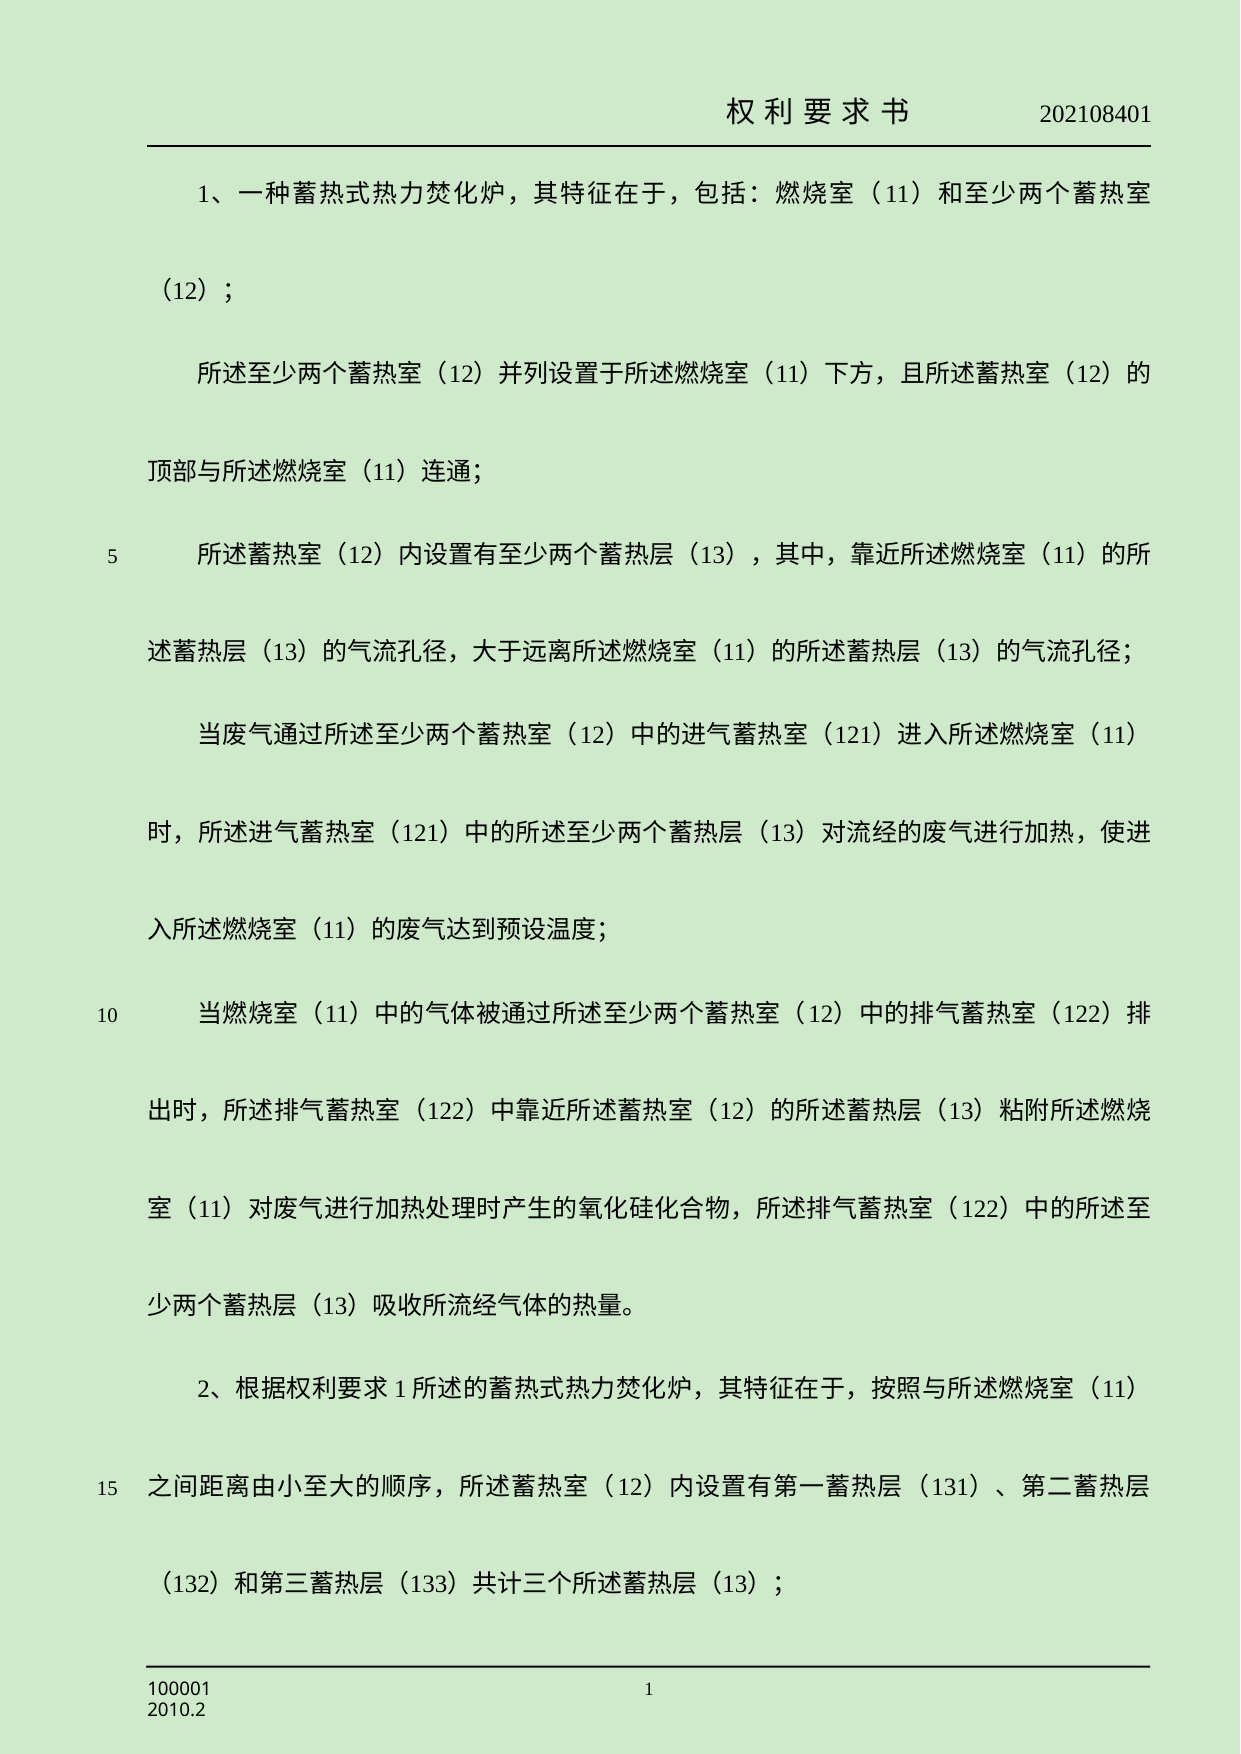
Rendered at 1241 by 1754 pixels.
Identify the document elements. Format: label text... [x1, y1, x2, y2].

text 当燃烧室（11）中的气体被通过所述至少两个蓄热室（12）中的排气蓄热室（122）排出时，所述排气蓄热室（122）中靠近所述蓄热室（12）的所述蓄热层（13）粘附所述燃烧室（11）对废气进行加热处理时产生的氧化硅化合物，所述排气蓄热室（122）中的所述至少两个蓄热层（13）吸收所流经气体的热量。 [147, 979, 1152, 1336]
text 所述蓄热室（12）内设置有至少两个蓄热层（13），其中，靠近所述燃烧室（11）的所述蓄热层（13）的气流孔径，大于远离所述燃烧室（11）的所述蓄热层（13）的气流孔径； [147, 520, 1152, 682]
text 1、一种蓄热式热力焚化炉，其特征在于，包括：燃烧室（11）和至少两个蓄热室（12）； [147, 159, 1152, 321]
text 所述至少两个蓄热室（12）并列设置于所述燃烧室（11）下方，且所述蓄热室（12）的顶部与所述燃烧室（11）连通； [147, 339, 1152, 502]
text 当废气通过所述至少两个蓄热室（12）中的进气蓄热室（121）进入所述燃烧室（11）时，所述进气蓄热室（121）中的所述至少两个蓄热层（13）对流经的废气进行加热，使进入所述燃烧室（11）的废气达到预设温度； [147, 701, 1152, 961]
text 2、根据权利要求1所述的蓄热式热力焚化炉，其特征在于，按照与所述燃烧室（11）之间距离由小至大的顺序，所述蓄热室（12）内设置有第一蓄热层（131）、第二蓄热层（132）和第三蓄热层（133）共计三个所述蓄热层（13）； [147, 1354, 1152, 1614]
